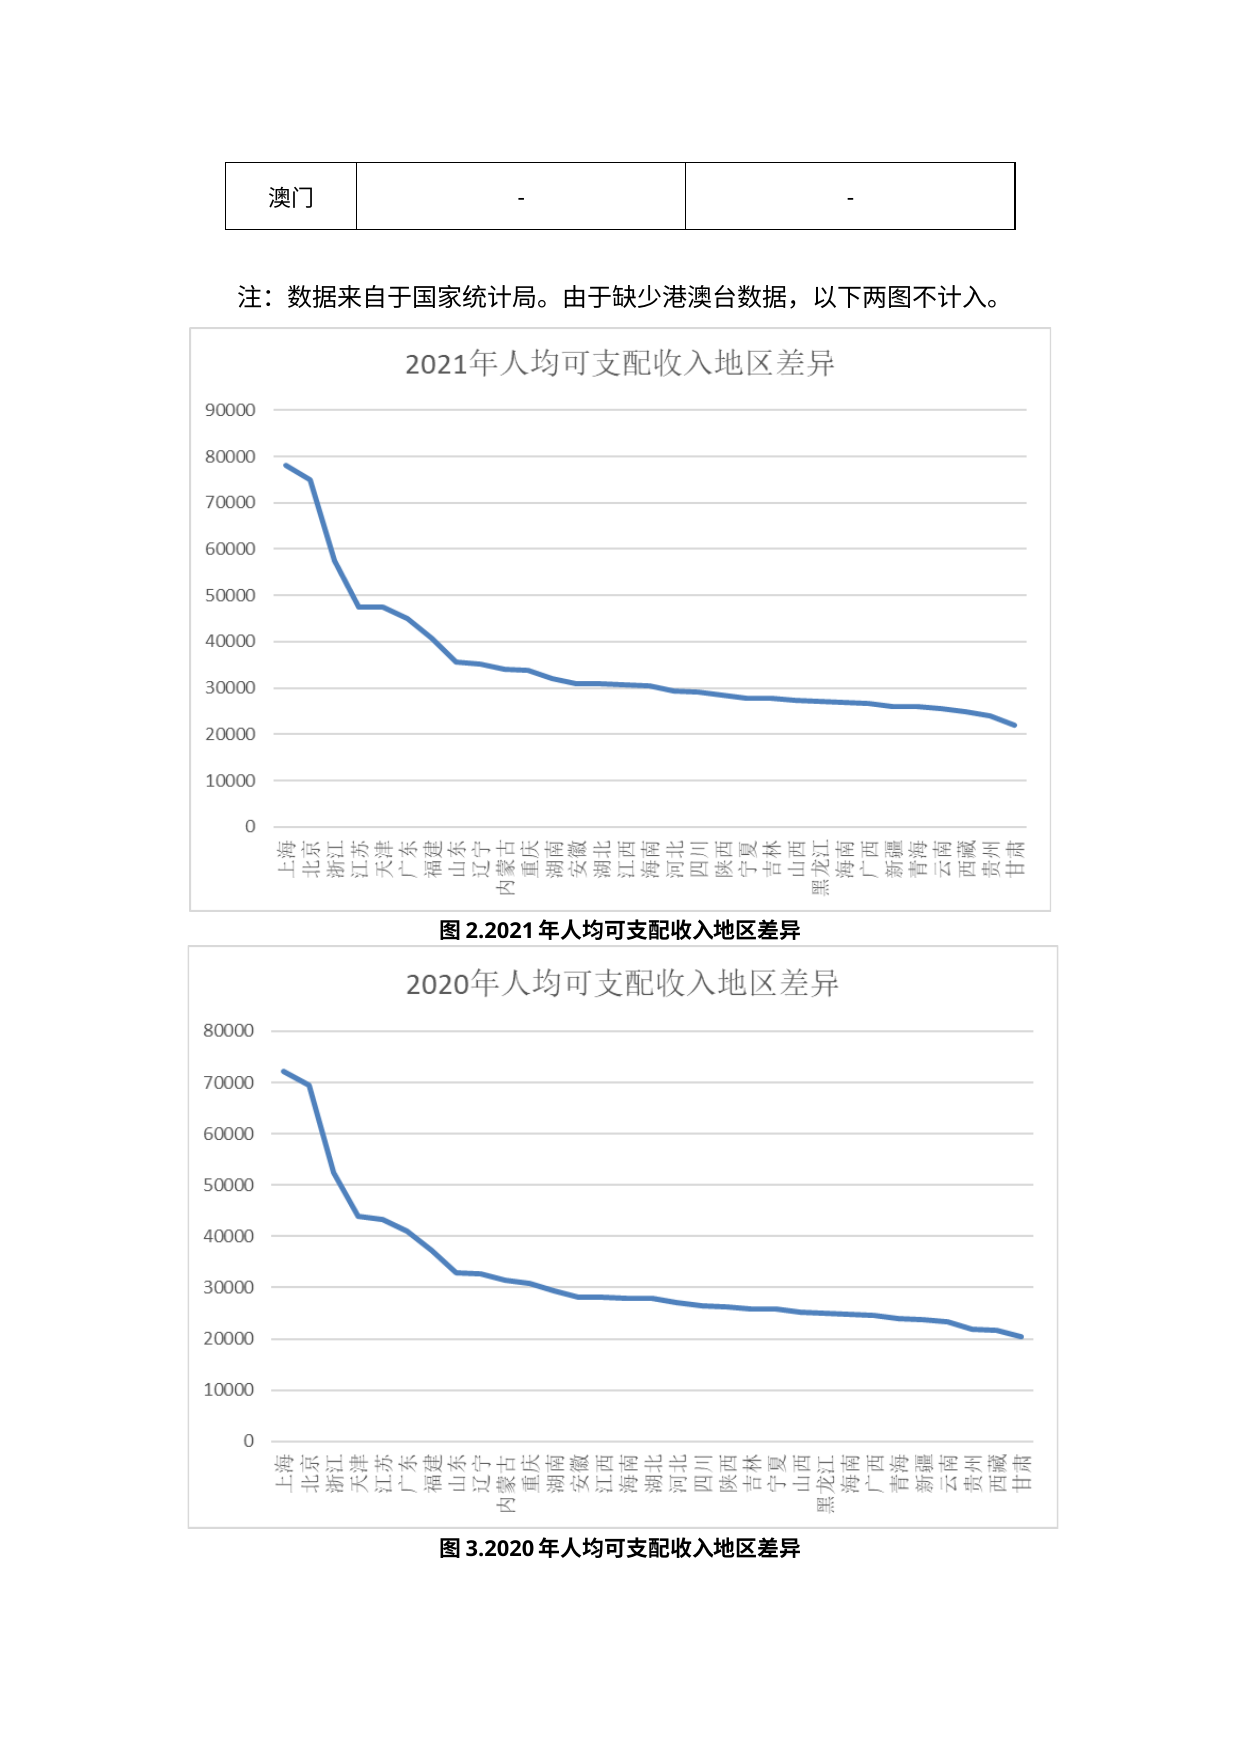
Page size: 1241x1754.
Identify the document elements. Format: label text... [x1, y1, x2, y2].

table_cell 澳门 [226, 163, 356, 229]
table_cell - [686, 163, 1014, 229]
picture [187, 945, 1059, 1529]
picture [189, 327, 1052, 912]
table_cell - [357, 163, 685, 229]
list 注：数据来自于国家统计局。由于缺少港澳台数据，以下两图不计入。 [187, 263, 1053, 328]
list 图2.2021年人均可支配收入地区差异 [187, 913, 1053, 945]
list 图3.2020年人均可支配收入地区差异 [187, 1530, 1053, 1563]
